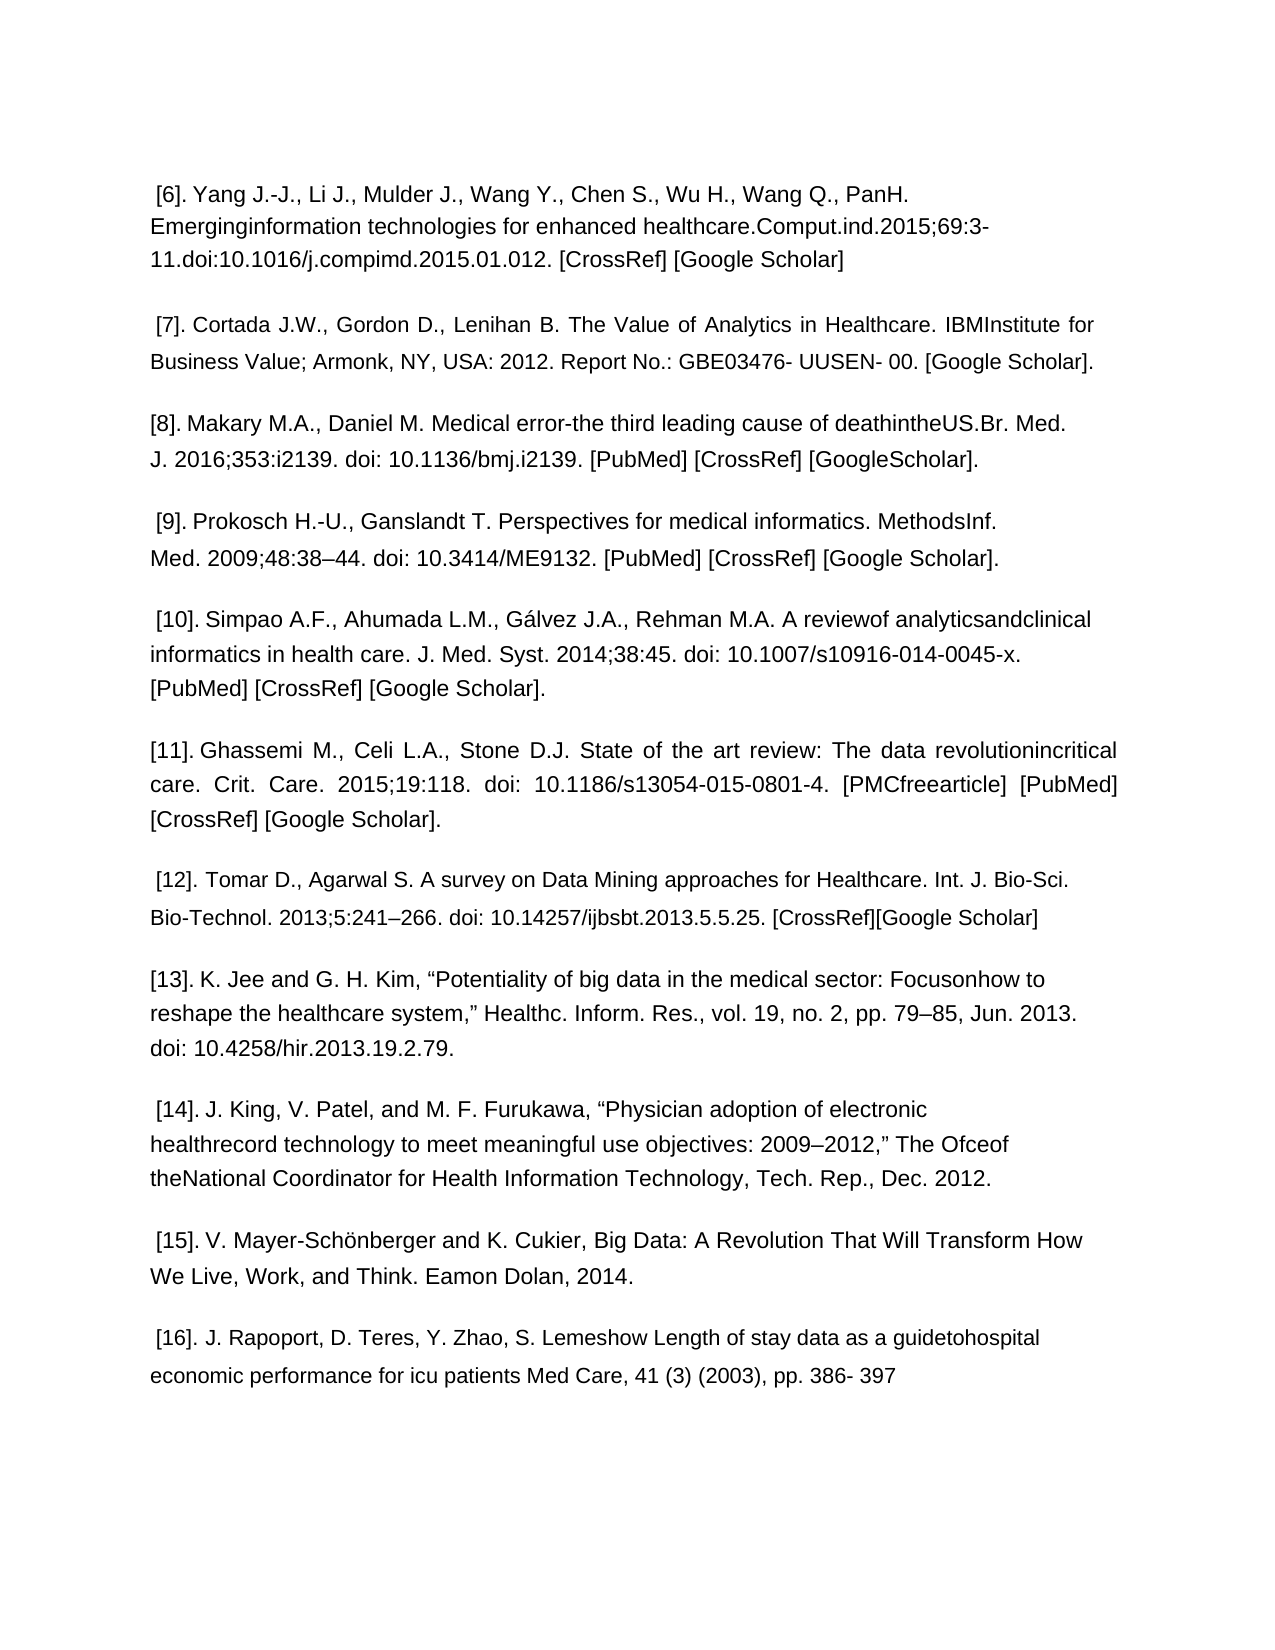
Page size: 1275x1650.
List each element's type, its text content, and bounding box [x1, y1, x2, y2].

list Tomar D., Agarwal S. A survey on Data Mining approaches for Healthcare. Int. J. Bio-Sci. Bio-Technol. 2013;5:241–266. doi: 10.14257/ijbsbt.2013.5.5.25. [CrossRef][Google Scholar] [150, 867, 1094, 930]
list V. Mayer-Schönberger and K. Cukier, Big Data: A Revolution That Will Transform How We Live, Work, and Think. Eamon Dolan, 2014. [150, 1227, 1096, 1289]
list J. King, V. Patel, and M. F. Furukawa, “Physician adoption of electronic healthrecord technology to meet meaningful use objectives: 2009–2012,” The Ofceof theNational Coordinator for Health Information Technology, Tech. Rep., Dec. 2012. [150, 1096, 1046, 1191]
list Ghassemi M., Celi L.A., Stone D.J. State of the art review: The data revolutionincritical care. Crit. Care. 2015;19:118. doi: 10.1186/s13054-015-0801-4. [PMCfreearticle] [PubMed] [CrossRef] [Google Scholar]. [150, 737, 1119, 832]
text 11.doi:10.1016/j.compimd.2015.01.012. [CrossRef] [Google Scholar] [150, 246, 1125, 272]
list Prokosch H.-U., Ganslandt T. Perspectives for medical informatics. MethodsInf. Med. 2009;48:38–44. doi: 10.3414/ME9132. [PubMed] [CrossRef] [Google Scholar]. [150, 508, 1050, 571]
list K. Jee and G. H. Kim, “Potentiality of big data in the medical sector: Focusonhow to reshape the healthcare system,” Healthc. Inform. Res., vol. 19, no. 2, pp. 79–85, Jun. 2013. doi: 10.4258/hir.2013.19.2.79. [150, 966, 1104, 1061]
list Yang J.-J., Li J., Mulder J., Wang Y., Chen S., Wu H., Wang Q., PanH. Emerginginformation technologies for enhanced healthcare.Comput.ind.2015;69:3- [150, 181, 1087, 239]
list J. Rapoport, D. Teres, Y. Zhao, S. Lemeshow Length of stay data as a guidetohospital economic performance for icu patients Med Care, 41 (3) (2003), pp. 386- 397 [150, 1325, 1060, 1388]
list Simpao A.F., Ahumada L.M., Gálvez J.A., Rehman M.A. A reviewof analyticsandclinical informatics in health care. J. Med. Syst. 2014;38:45. doi: 10.1007/s10916-014-0045-x. [PubMed] [CrossRef] [Google Scholar]. [150, 606, 1123, 701]
list Makary M.A., Daniel M. Medical error-the third leading cause of deathintheUS.Br. Med. J. 2016;353:i2139. doi: 10.1136/bmj.i2139. [PubMed] [CrossRef] [GoogleScholar]. [150, 410, 1079, 473]
list Cortada J.W., Gordon D., Lenihan B. The Value of Analytics in Healthcare. IBMInstitute for Business Value; Armonk, NY, USA: 2012. Report No.: GBE03476- UUSEN- 00. [Google Scholar]. [150, 311, 1096, 374]
